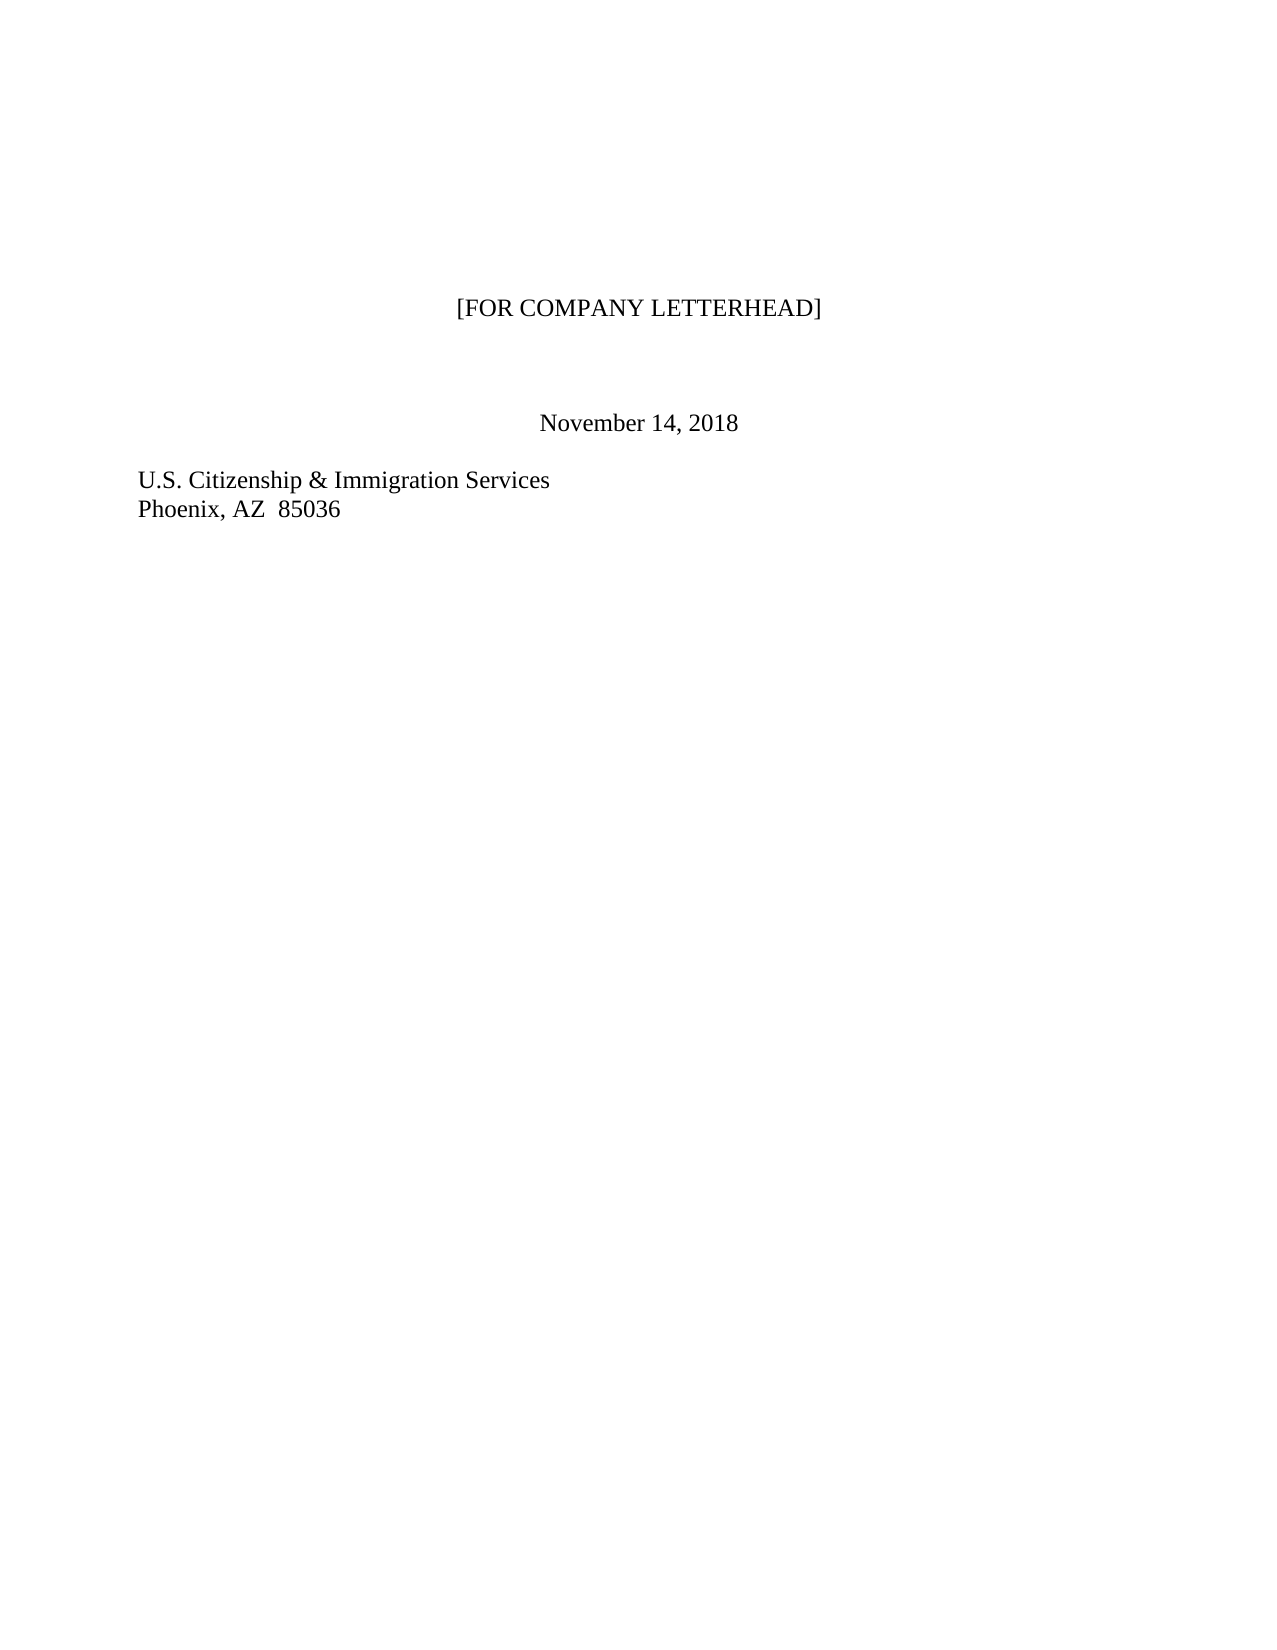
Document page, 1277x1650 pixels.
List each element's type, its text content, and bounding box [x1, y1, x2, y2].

text [FOR COMPANY LETTERHEAD] [138, 293, 1140, 321]
text Phoenix, AZ 85036 [138, 494, 1140, 523]
text November 14, 2018 [138, 408, 1140, 436]
text U.S. Citizenship & Immigration Services [138, 465, 1140, 494]
